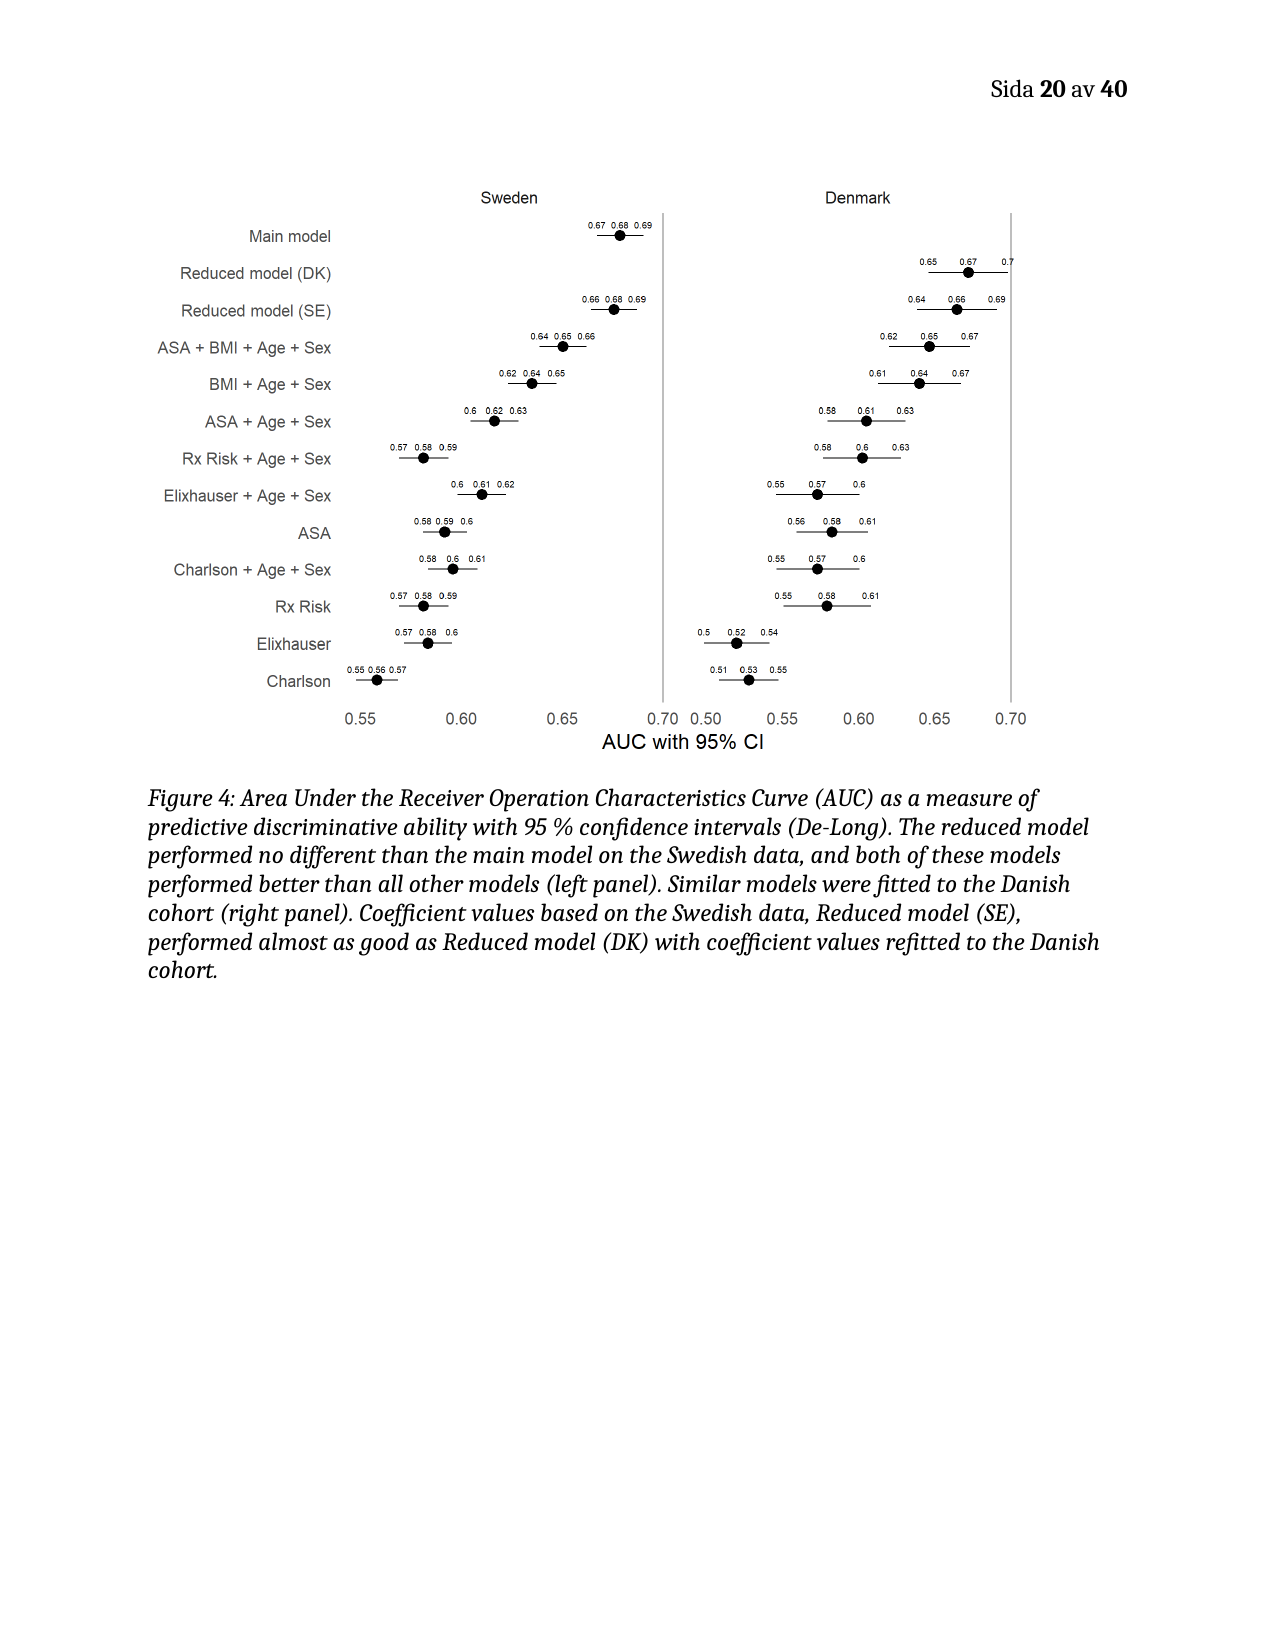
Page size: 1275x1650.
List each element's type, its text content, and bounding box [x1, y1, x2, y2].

picture [147, 170, 1037, 763]
text Figure 4: Area Under the Receiver Operation Characteristics Curve (AUC) as a measure of predictive discriminative ability with 95 % confidence intervals (De-Long). The reduced model performed no different than the main model on the Swedish data, and both of these models performed better than all other models (left panel). Similar models were fitted to the Danish cohort (right panel). Coefficient values based on the Swedish data, Reduced model (SE), performed almost as good as Reduced model (DK) with coefficient values refitted to the Danish cohort. [148, 784, 1127, 985]
